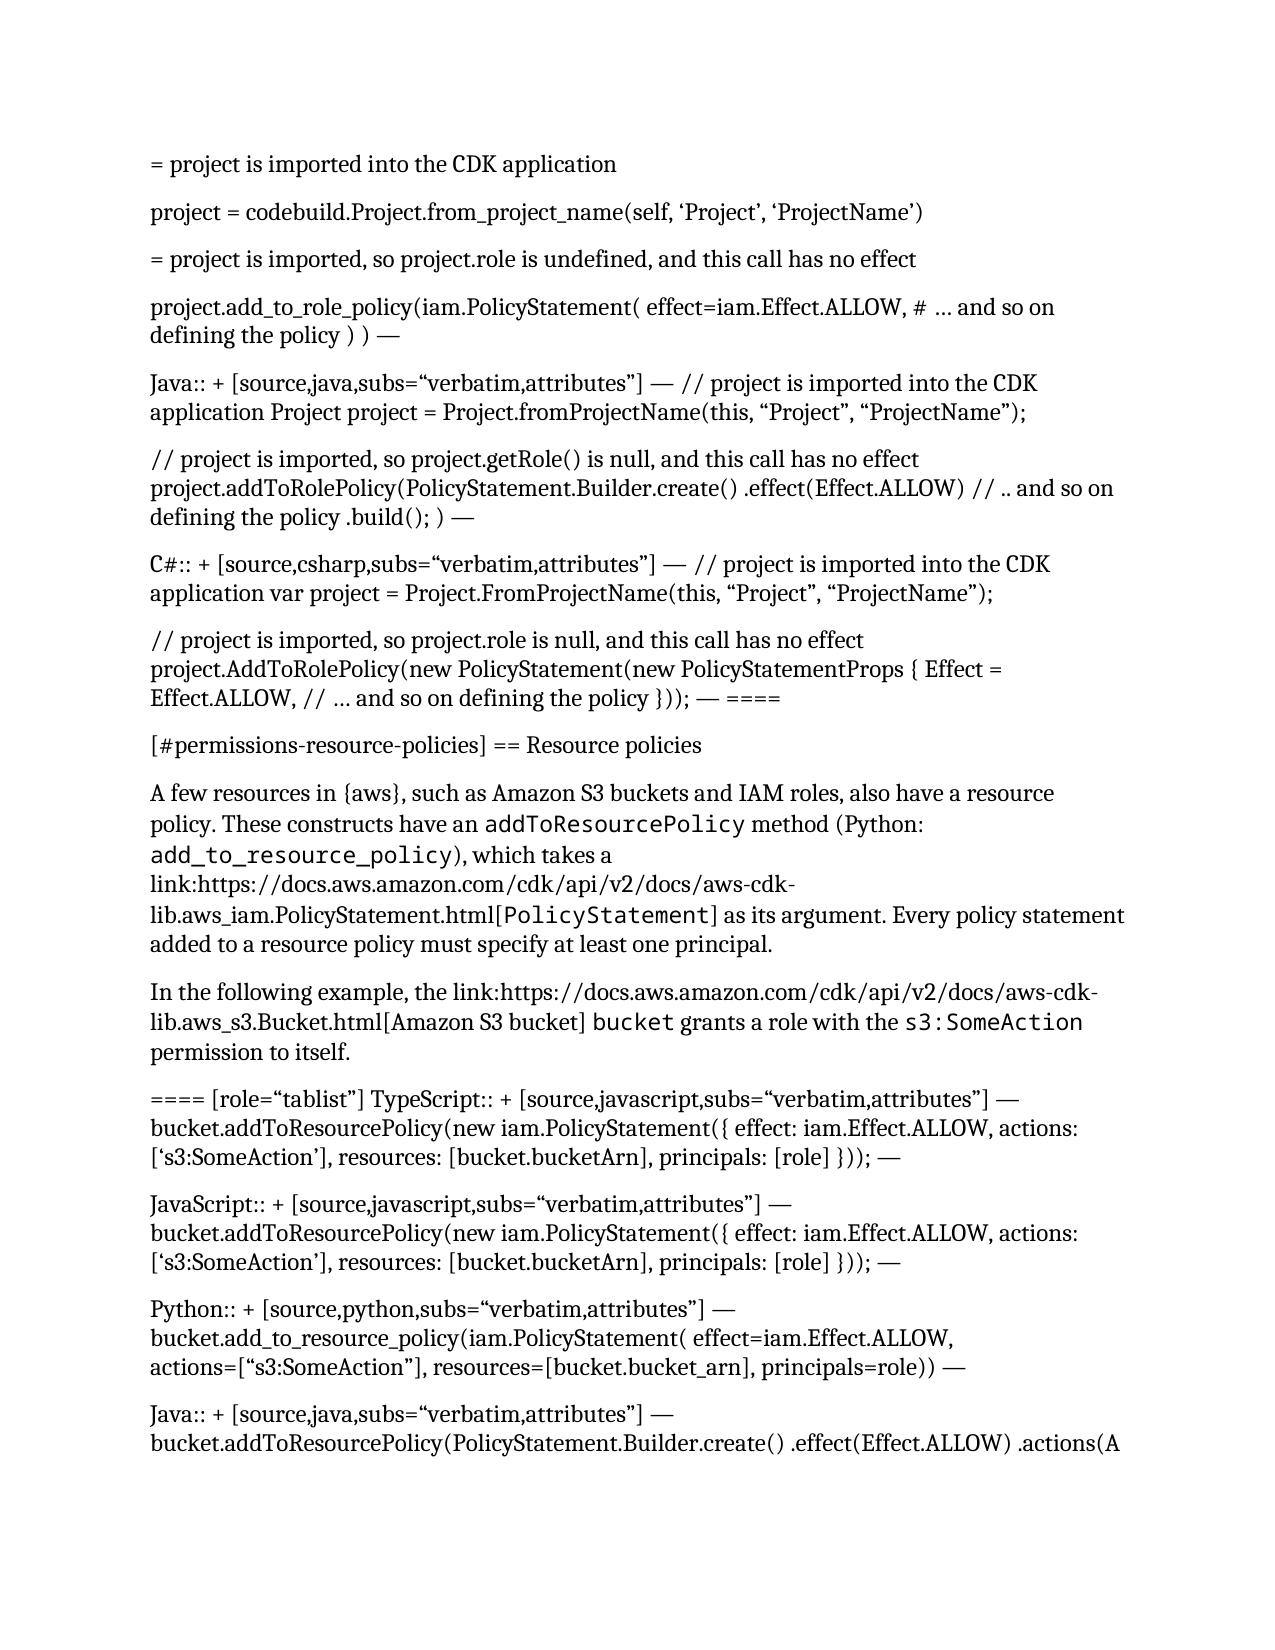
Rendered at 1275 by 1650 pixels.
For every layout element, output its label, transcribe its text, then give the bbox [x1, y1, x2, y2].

text JavaScript:: + [source,javascript,subs=“verbatim,attributes”] — bucket.addToResourcePolicy(new iam.PolicyStatement({ effect: iam.Effect.ALLOW, actions: [‘s3:SomeAction’], resources: [bucket.bucketArn], principals: [role] })); — [150, 1190, 1125, 1276]
text // project is imported, so project.role is null, and this call has no effect project.AddToRolePolicy(new PolicyStatement(new PolicyStatementProps { Effect = Effect.ALLOW, // … and so on defining the policy })); — ==== [150, 626, 1125, 712]
text In the following example, the link:https://docs.aws.amazon.com/cdk/api/v2/docs/aws-cdk-lib.aws_s3.Bucket.html[Amazon S3 bucket] bucket grants a role with the s3:SomeAction permission to itself. [150, 977, 1125, 1066]
text Java:: + [source,java,subs=“verbatim,attributes”] — // project is imported into the CDK application Project project = Project.fromProjectName(this, “Project”, “ProjectName”); [150, 369, 1125, 426]
text Python:: + [source,python,subs=“verbatim,attributes”] — bucket.add_to_resource_policy(iam.PolicyStatement( effect=iam.Effect.ALLOW, actions=[“s3:SomeAction”], resources=[bucket.bucket_arn], principals=role)) — [150, 1295, 1125, 1381]
text A few resources in {aws}, such as Amazon S3 buckets and IAM roles, also have a resource policy. These constructs have an addToResourcePolicy method (Python: add_to_resource_policy), which takes a link:https://docs.aws.amazon.com/cdk/api/v2/docs/aws-cdk-lib.aws_iam.PolicyStatement.html[PolicyStatement] as its argument. Every policy statement added to a resource policy must specify at least one principal. [150, 779, 1125, 959]
text = project is imported into the CDK application [150, 150, 1125, 179]
text project.add_to_role_policy(iam.PolicyStatement( effect=iam.Effect.ALLOW, # … and so on defining the policy ) ) — [150, 292, 1125, 350]
text // project is imported, so project.getRole() is null, and this call has no effect project.addToRolePolicy(PolicyStatement.Builder.create() .effect(Effect.ALLOW) // .. and so on defining the policy .build(); ) — [150, 445, 1125, 531]
text = project is imported, so project.role is undefined, and this call has no effect [150, 245, 1125, 274]
text project = codebuild.Project.from_project_name(self, ‘Project’, ‘ProjectName’) [150, 197, 1125, 226]
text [150, 1400, 1125, 1457]
text [#permissions-resource-policies] == Resource policies [150, 731, 1125, 760]
text C#:: + [source,csharp,subs=“verbatim,attributes”] — // project is imported into the CDK application var project = Project.FromProjectName(this, “Project”, “ProjectName”); [150, 550, 1125, 607]
text ==== [role=“tablist”] TypeScript:: + [source,javascript,subs=“verbatim,attributes”] — bucket.addToResourcePolicy(new iam.PolicyStatement({ effect: iam.Effect.ALLOW, actions: [‘s3:SomeAction’], resources: [bucket.bucketArn], principals: [role] })); — [150, 1085, 1125, 1171]
